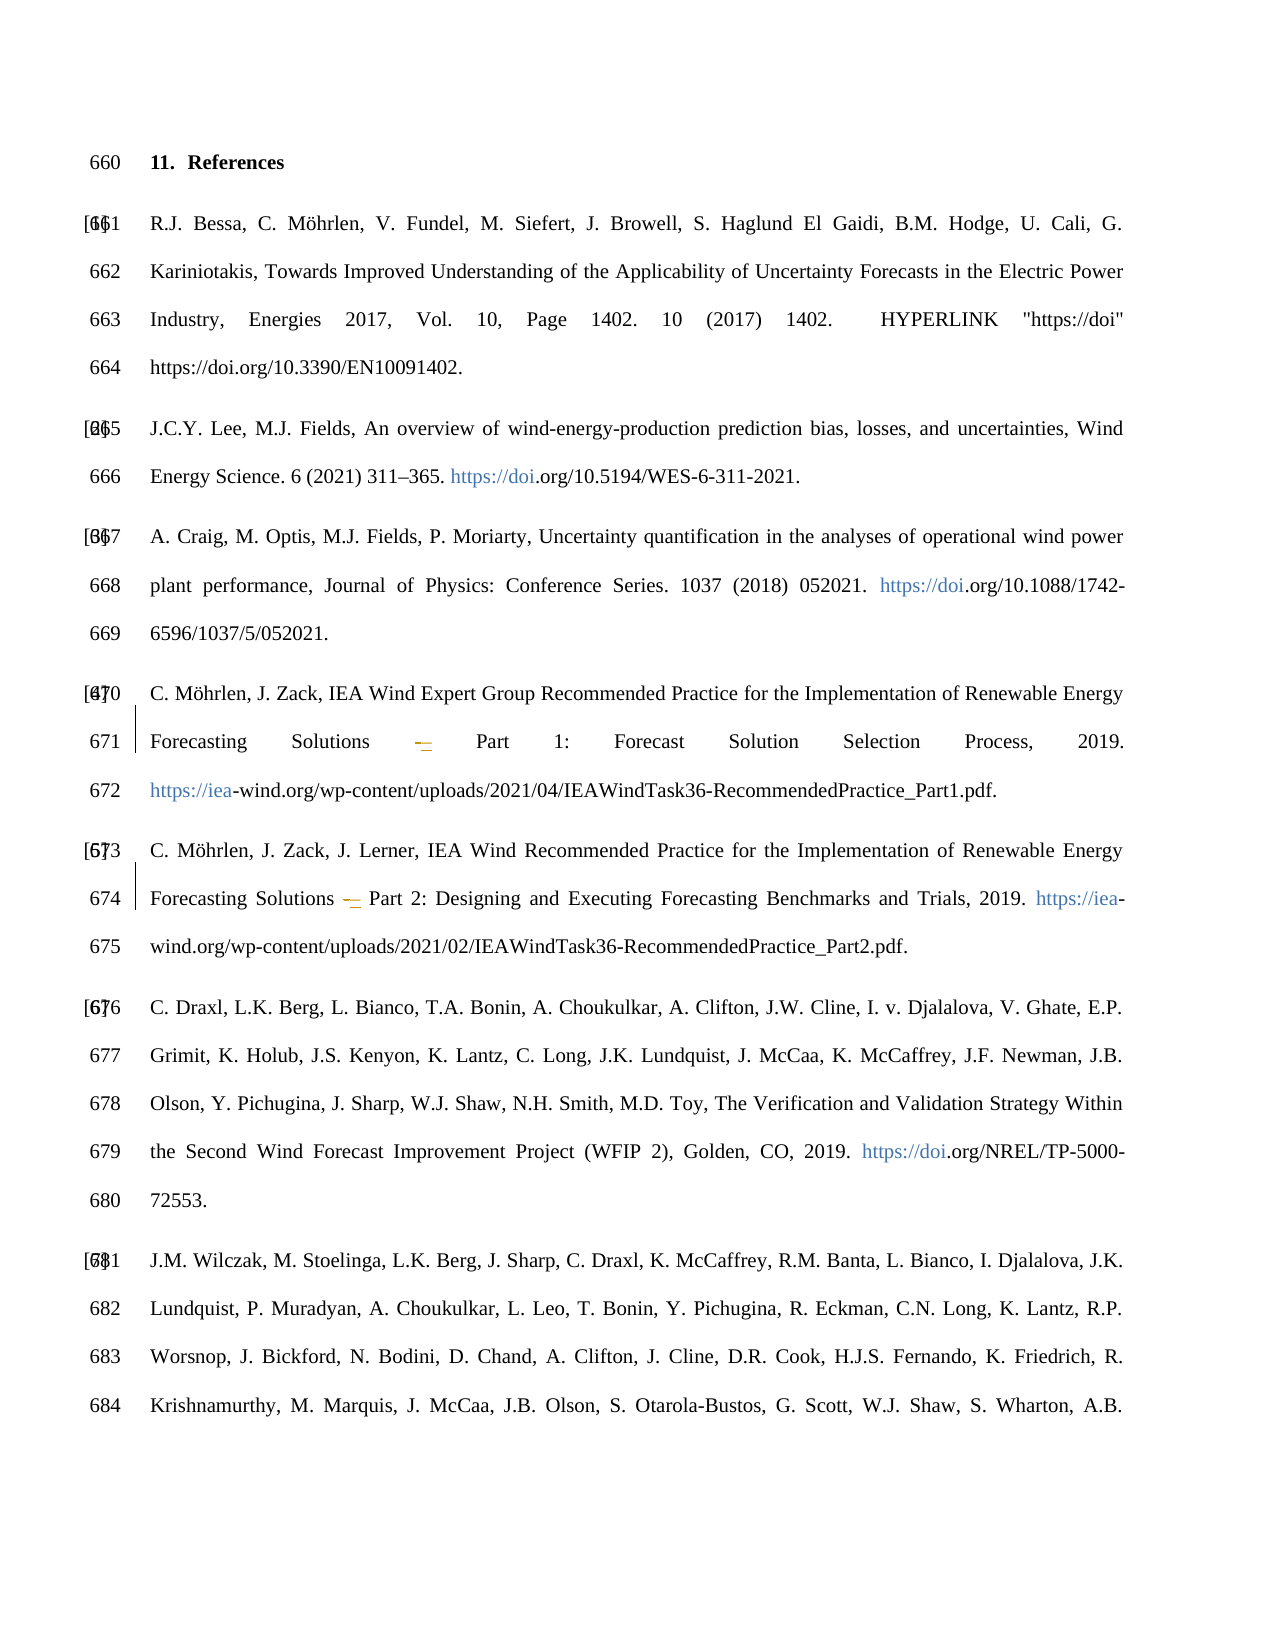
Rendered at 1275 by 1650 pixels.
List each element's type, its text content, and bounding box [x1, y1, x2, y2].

subtitle References [150, 150, 1125, 174]
